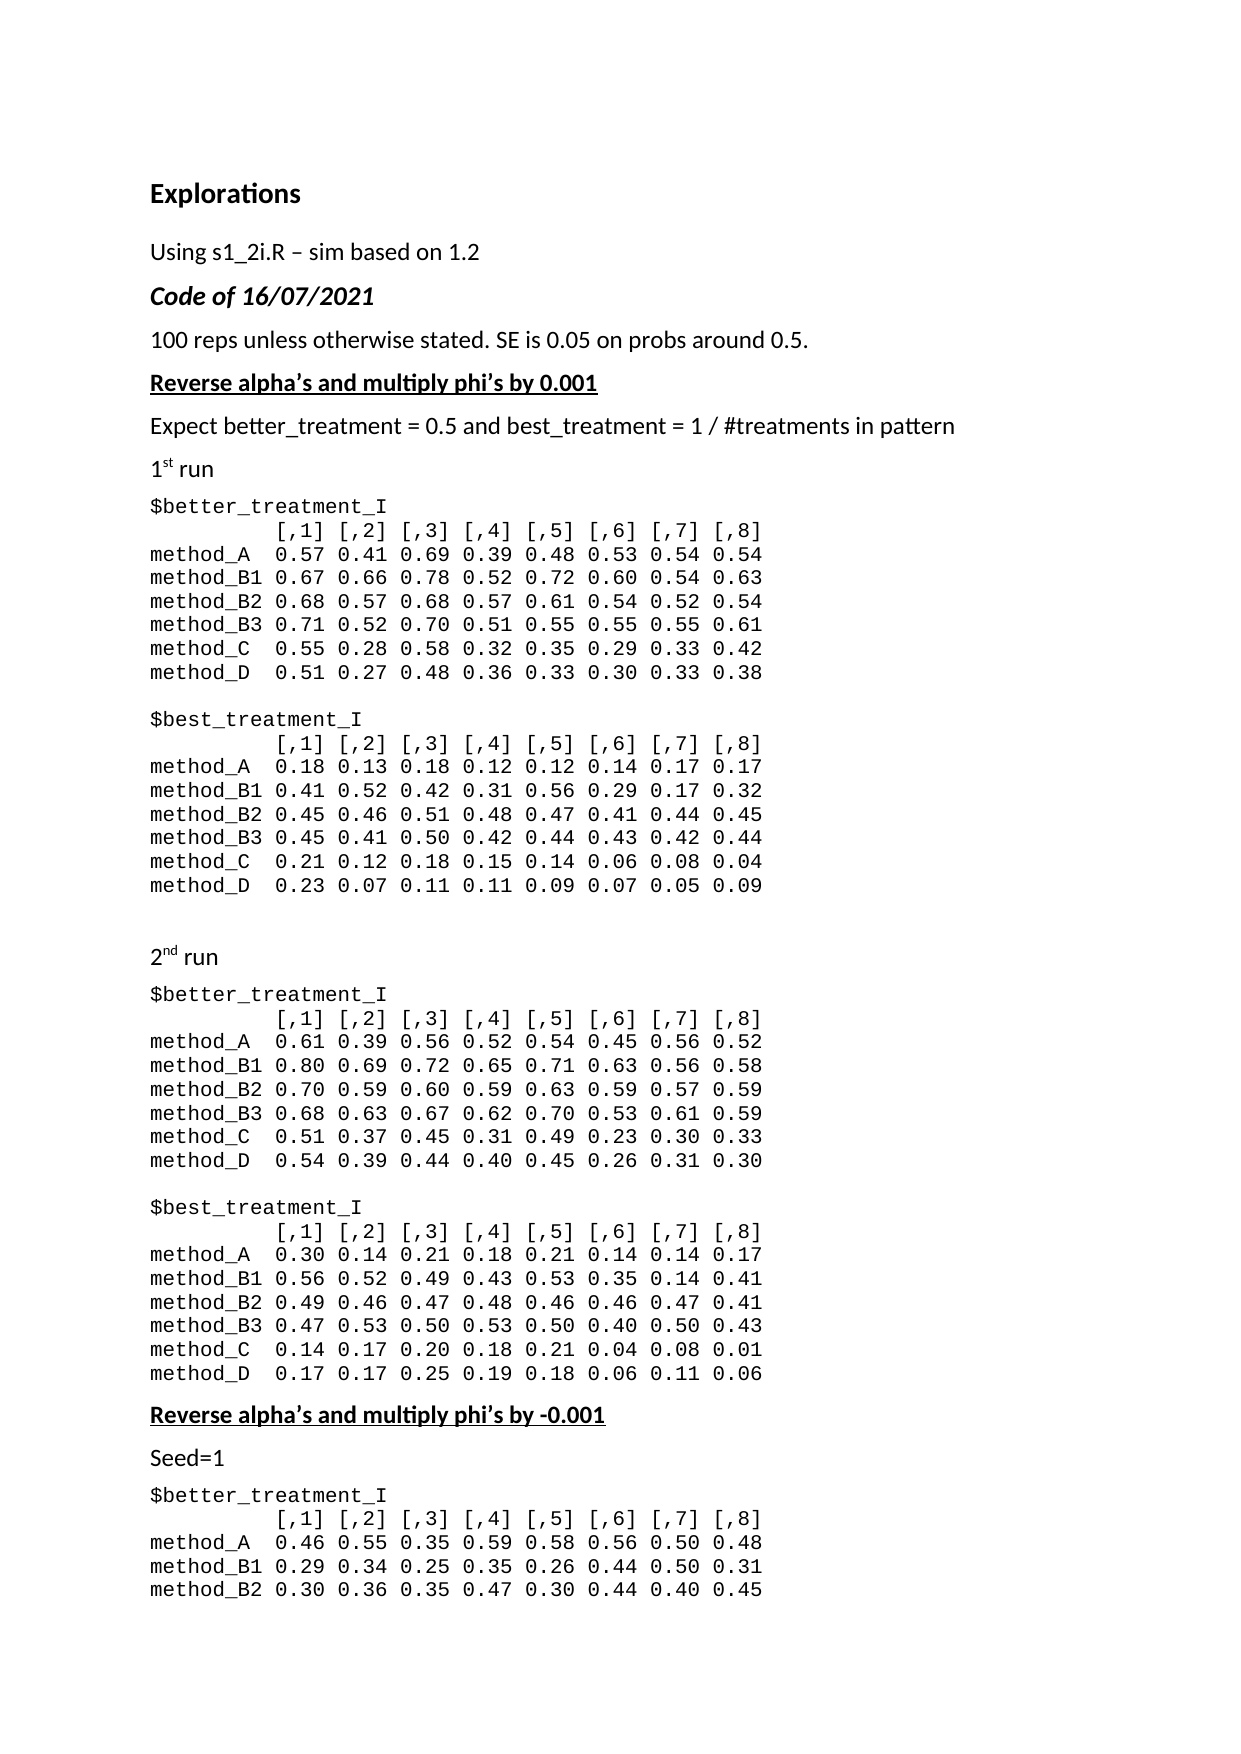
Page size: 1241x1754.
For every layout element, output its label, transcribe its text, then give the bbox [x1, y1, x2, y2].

text [,1] [,2] [,3] [,4] [,5] [,6] [,7] [,8] [150, 1508, 1090, 1532]
text [,1] [,2] [,3] [,4] [,5] [,6] [,7] [,8] [150, 1008, 1090, 1032]
text [,1] [,2] [,3] [,4] [,5] [,6] [,7] [,8] [150, 1221, 1090, 1244]
text method_D 0.51 0.27 0.48 0.36 0.33 0.30 0.33 0.38 [150, 662, 1090, 685]
text method_B3 0.45 0.41 0.50 0.42 0.44 0.43 0.42 0.44 [150, 827, 1090, 851]
text $better_treatment_I [150, 496, 1090, 520]
subtitle Reverse alpha’s and multiply phi’s by -0.001 [150, 1399, 1090, 1429]
text method_D 0.17 0.17 0.25 0.19 0.18 0.06 0.11 0.06 [150, 1363, 1090, 1386]
text Seed=1 [150, 1442, 1090, 1472]
subtitle Reverse alpha’s and multiply phi’s by 0.001 [150, 367, 1090, 398]
text method_B1 0.41 0.52 0.42 0.31 0.56 0.29 0.17 0.32 [150, 780, 1090, 804]
text [,1] [,2] [,3] [,4] [,5] [,6] [,7] [,8] [150, 520, 1090, 543]
text method_C 0.55 0.28 0.58 0.32 0.35 0.29 0.33 0.42 [150, 638, 1090, 662]
text method_A 0.18 0.13 0.18 0.12 0.12 0.14 0.17 0.17 [150, 756, 1090, 780]
text method_B2 0.49 0.46 0.47 0.48 0.46 0.46 0.47 0.41 [150, 1292, 1090, 1315]
text method_B2 0.45 0.46 0.51 0.48 0.47 0.41 0.44 0.45 [150, 804, 1090, 827]
text method_A 0.61 0.39 0.56 0.52 0.54 0.45 0.56 0.52 [150, 1032, 1090, 1055]
text method_B1 0.67 0.66 0.78 0.52 0.72 0.60 0.54 0.63 [150, 567, 1090, 591]
text method_B2 0.68 0.57 0.68 0.57 0.61 0.54 0.52 0.54 [150, 591, 1090, 614]
text method_D 0.54 0.39 0.44 0.40 0.45 0.26 0.31 0.30 [150, 1150, 1090, 1173]
subtitle Code of 16/07/2021 [150, 279, 1090, 312]
text $better_treatment_I [150, 984, 1090, 1008]
text method_B1 0.56 0.52 0.49 0.43 0.53 0.35 0.14 0.41 [150, 1268, 1090, 1292]
text [,1] [,2] [,3] [,4] [,5] [,6] [,7] [,8] [150, 733, 1090, 756]
text method_B2 0.30 0.36 0.35 0.47 0.30 0.44 0.40 0.45 [150, 1579, 1090, 1603]
text $better_treatment_I [150, 1485, 1090, 1508]
text $best_treatment_I [150, 1197, 1090, 1221]
text method_B1 0.80 0.69 0.72 0.65 0.71 0.63 0.56 0.58 [150, 1055, 1090, 1079]
text method_A 0.46 0.55 0.35 0.59 0.58 0.56 0.50 0.48 [150, 1532, 1090, 1556]
text method_B1 0.29 0.34 0.25 0.35 0.26 0.44 0.50 0.31 [150, 1556, 1090, 1579]
text method_A 0.30 0.14 0.21 0.18 0.21 0.14 0.14 0.17 [150, 1244, 1090, 1268]
text 1st run [150, 453, 1090, 484]
text method_C 0.21 0.12 0.18 0.15 0.14 0.06 0.08 0.04 [150, 851, 1090, 874]
text $best_treatment_I [150, 709, 1090, 733]
subtitle Explorations [150, 175, 1090, 211]
text Using s1_2i.R – sim based on 1.2 [150, 236, 1090, 266]
text method_B3 0.71 0.52 0.70 0.51 0.55 0.55 0.55 0.61 [150, 614, 1090, 638]
text method_B3 0.68 0.63 0.67 0.62 0.70 0.53 0.61 0.59 [150, 1102, 1090, 1126]
text method_B3 0.47 0.53 0.50 0.53 0.50 0.40 0.50 0.43 [150, 1315, 1090, 1339]
text method_B2 0.70 0.59 0.60 0.59 0.63 0.59 0.57 0.59 [150, 1079, 1090, 1102]
text method_C 0.51 0.37 0.45 0.31 0.49 0.23 0.30 0.33 [150, 1126, 1090, 1150]
text Expect better_treatment = 0.5 and best_treatment = 1 / #treatments in pattern [150, 410, 1090, 441]
text 2nd run [150, 941, 1090, 972]
text method_D 0.23 0.07 0.11 0.11 0.09 0.07 0.05 0.09 [150, 874, 1090, 898]
text method_A 0.57 0.41 0.69 0.39 0.48 0.53 0.54 0.54 [150, 543, 1090, 567]
text 100 reps unless otherwise stated. SE is 0.05 on probs around 0.5. [150, 324, 1090, 355]
text method_C 0.14 0.17 0.20 0.18 0.21 0.04 0.08 0.01 [150, 1339, 1090, 1363]
